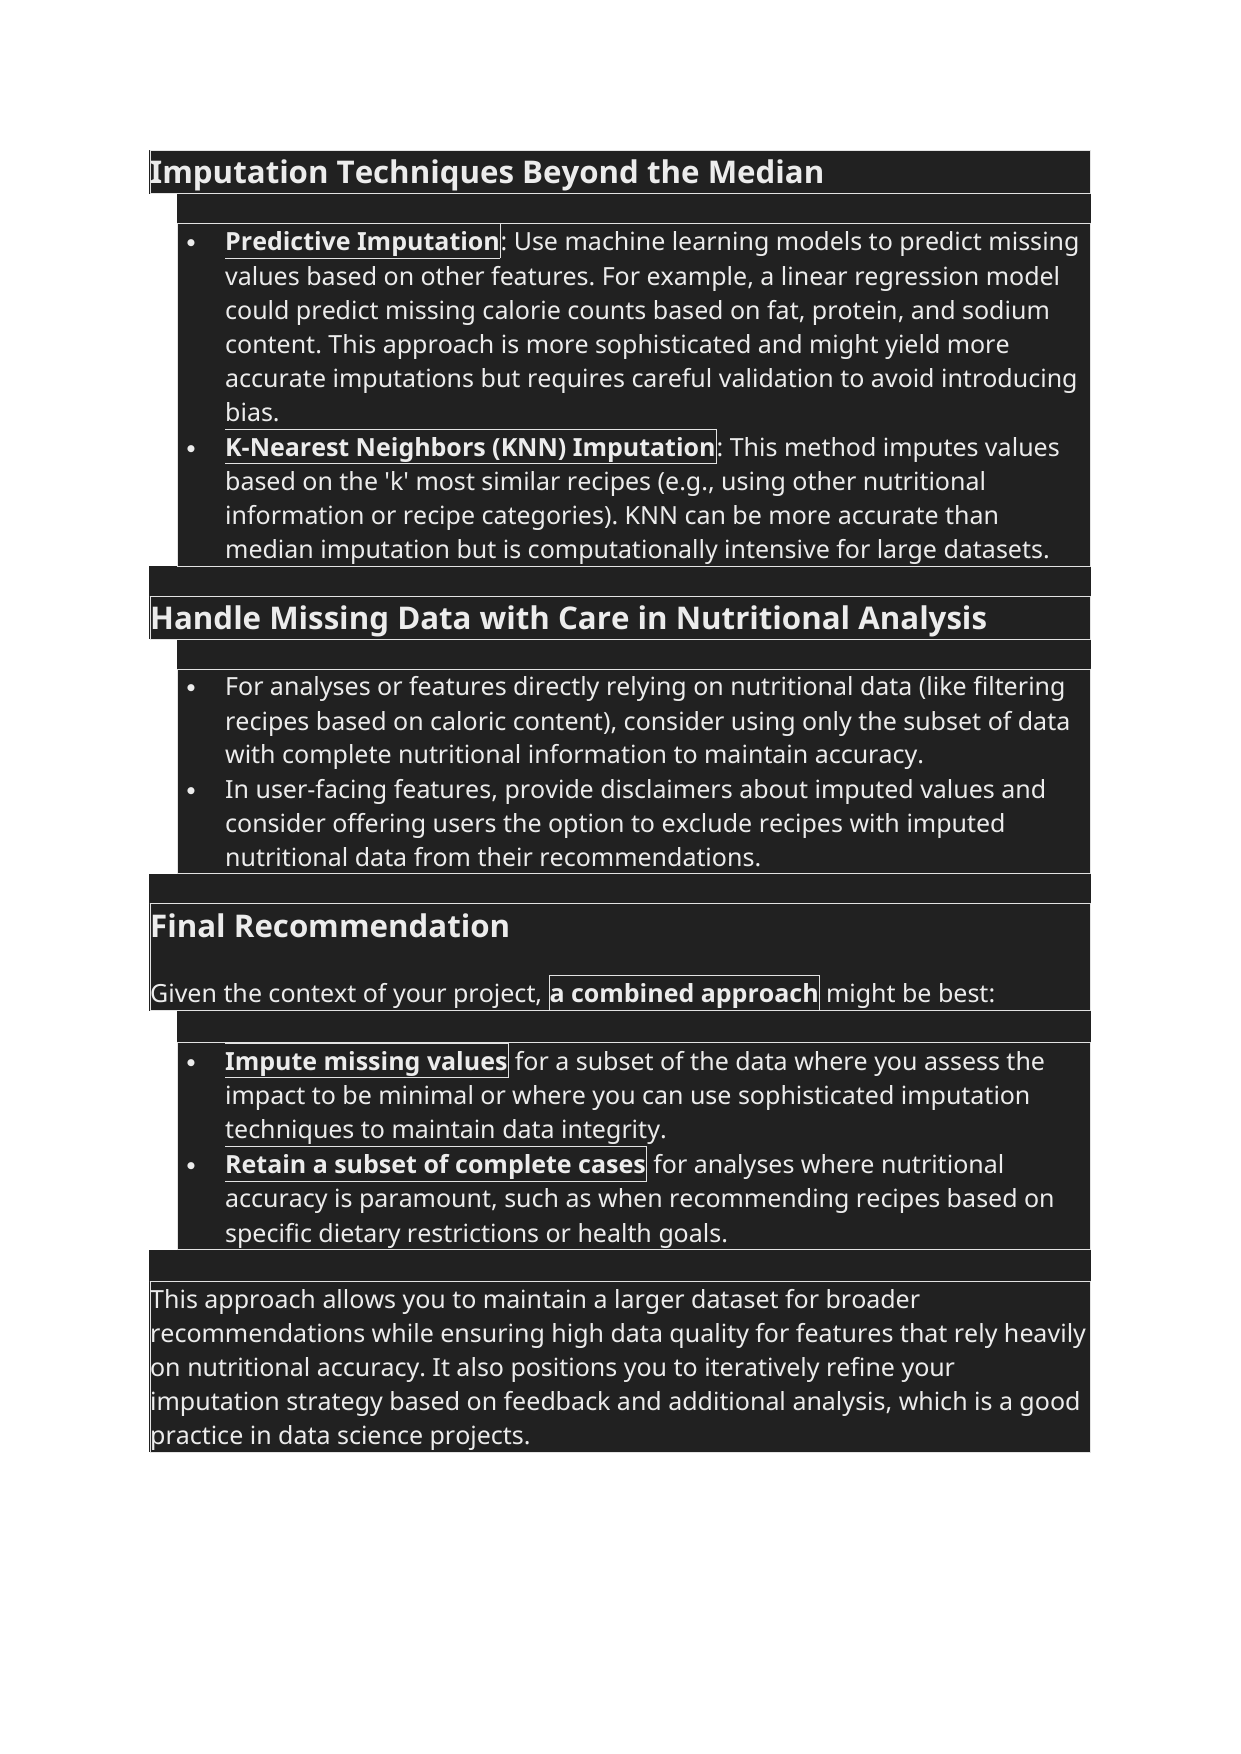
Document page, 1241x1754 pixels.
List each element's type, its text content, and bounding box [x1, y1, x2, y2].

list For analyses or features directly relying on nutritional data (like filtering recipes based on caloric content), consider using only the subset of data with complete nutritional information to maintain accuracy. [178, 670, 1090, 771]
list Impute missing values for a subset of the data where you assess the impact to be minimal or where you can use sophisticated imputation techniques to maintain data integrity. [178, 1043, 1090, 1146]
text Given the context of your project, a combined approach might be best: [550, 976, 819, 1010]
text Given the context of your project, a combined approach might be best: [151, 975, 549, 1010]
text Given the context of your project, a combined approach might be best: [820, 975, 1090, 1010]
text Imputation Techniques Beyond the Median [151, 151, 1090, 193]
list Retain a subset of complete cases for analyses where nutritional accuracy is paramount, such as when recommending recipes based on specific dietary restrictions or health goals. [178, 1146, 1090, 1249]
text This approach allows you to maintain a larger dataset for broader recommendations while ensuring high data quality for features that rely heavily on nutritional accuracy. It also positions you to iteratively refine your imputation strategy based on feedback and additional analysis, which is a good practice in data science projects. [151, 1282, 1090, 1452]
list In user-facing features, provide disclaimers about imputed values and consider offering users the option to exclude recipes with imputed nutritional data from their recommendations. [178, 771, 1090, 873]
list K-Nearest Neighbors (KNN) Imputation: This method imputes values based on the 'k' most similar recipes (e.g., using other nutritional information or recipe categories). KNN can be more accurate than median imputation but is computationally intensive for large datasets. [178, 428, 1090, 566]
text Final Recommendation [151, 904, 1090, 946]
list Predictive Imputation: Use machine learning models to predict missing values based on other features. For example, a linear regression model could predict missing calorie counts based on fat, protein, and sodium content. This approach is more sophisticated and might yield more accurate imputations but requires careful validation to avoid introducing bias. [178, 224, 1090, 428]
text Handle Missing Data with Care in Nutritional Analysis [151, 597, 1090, 639]
